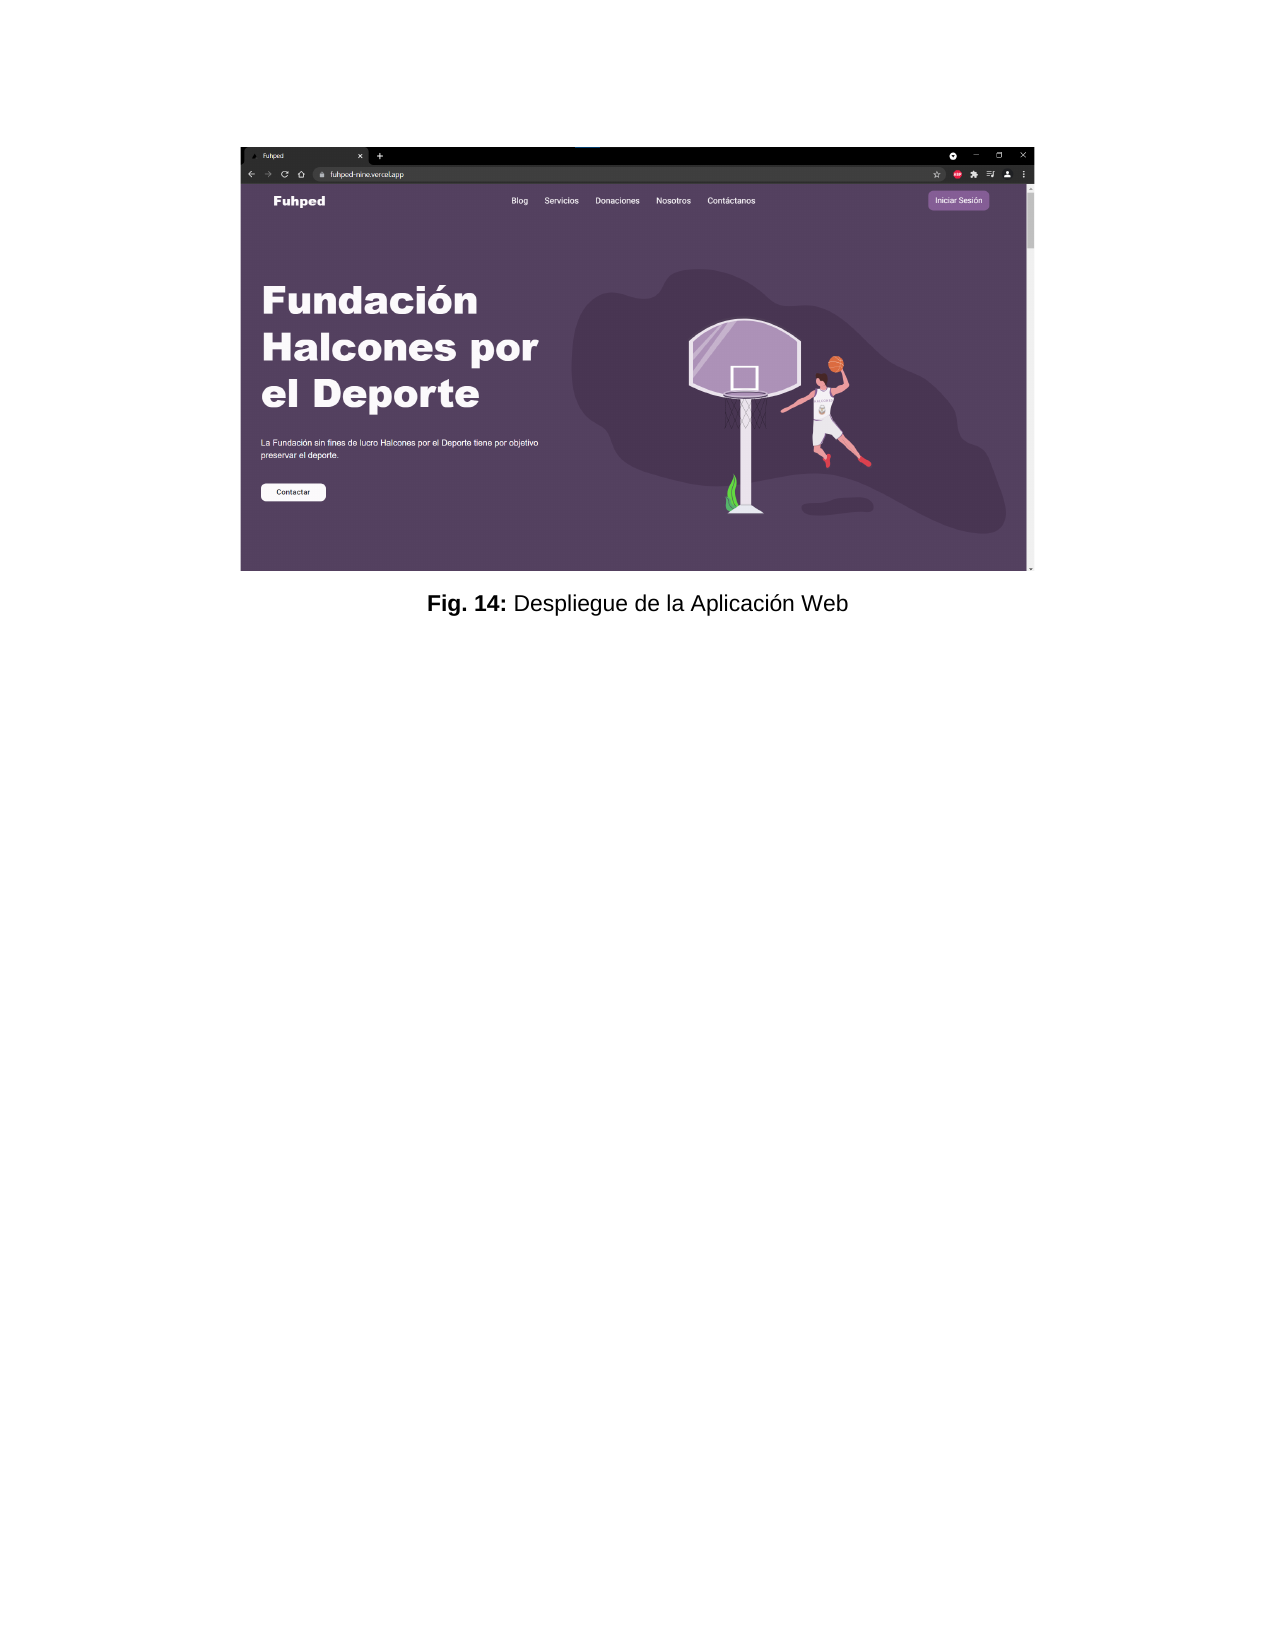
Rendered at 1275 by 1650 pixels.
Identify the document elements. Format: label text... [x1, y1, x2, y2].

text Fig. 14: Despliegue de la Aplicación Web [177, 590, 1098, 616]
picture [240, 147, 1035, 571]
